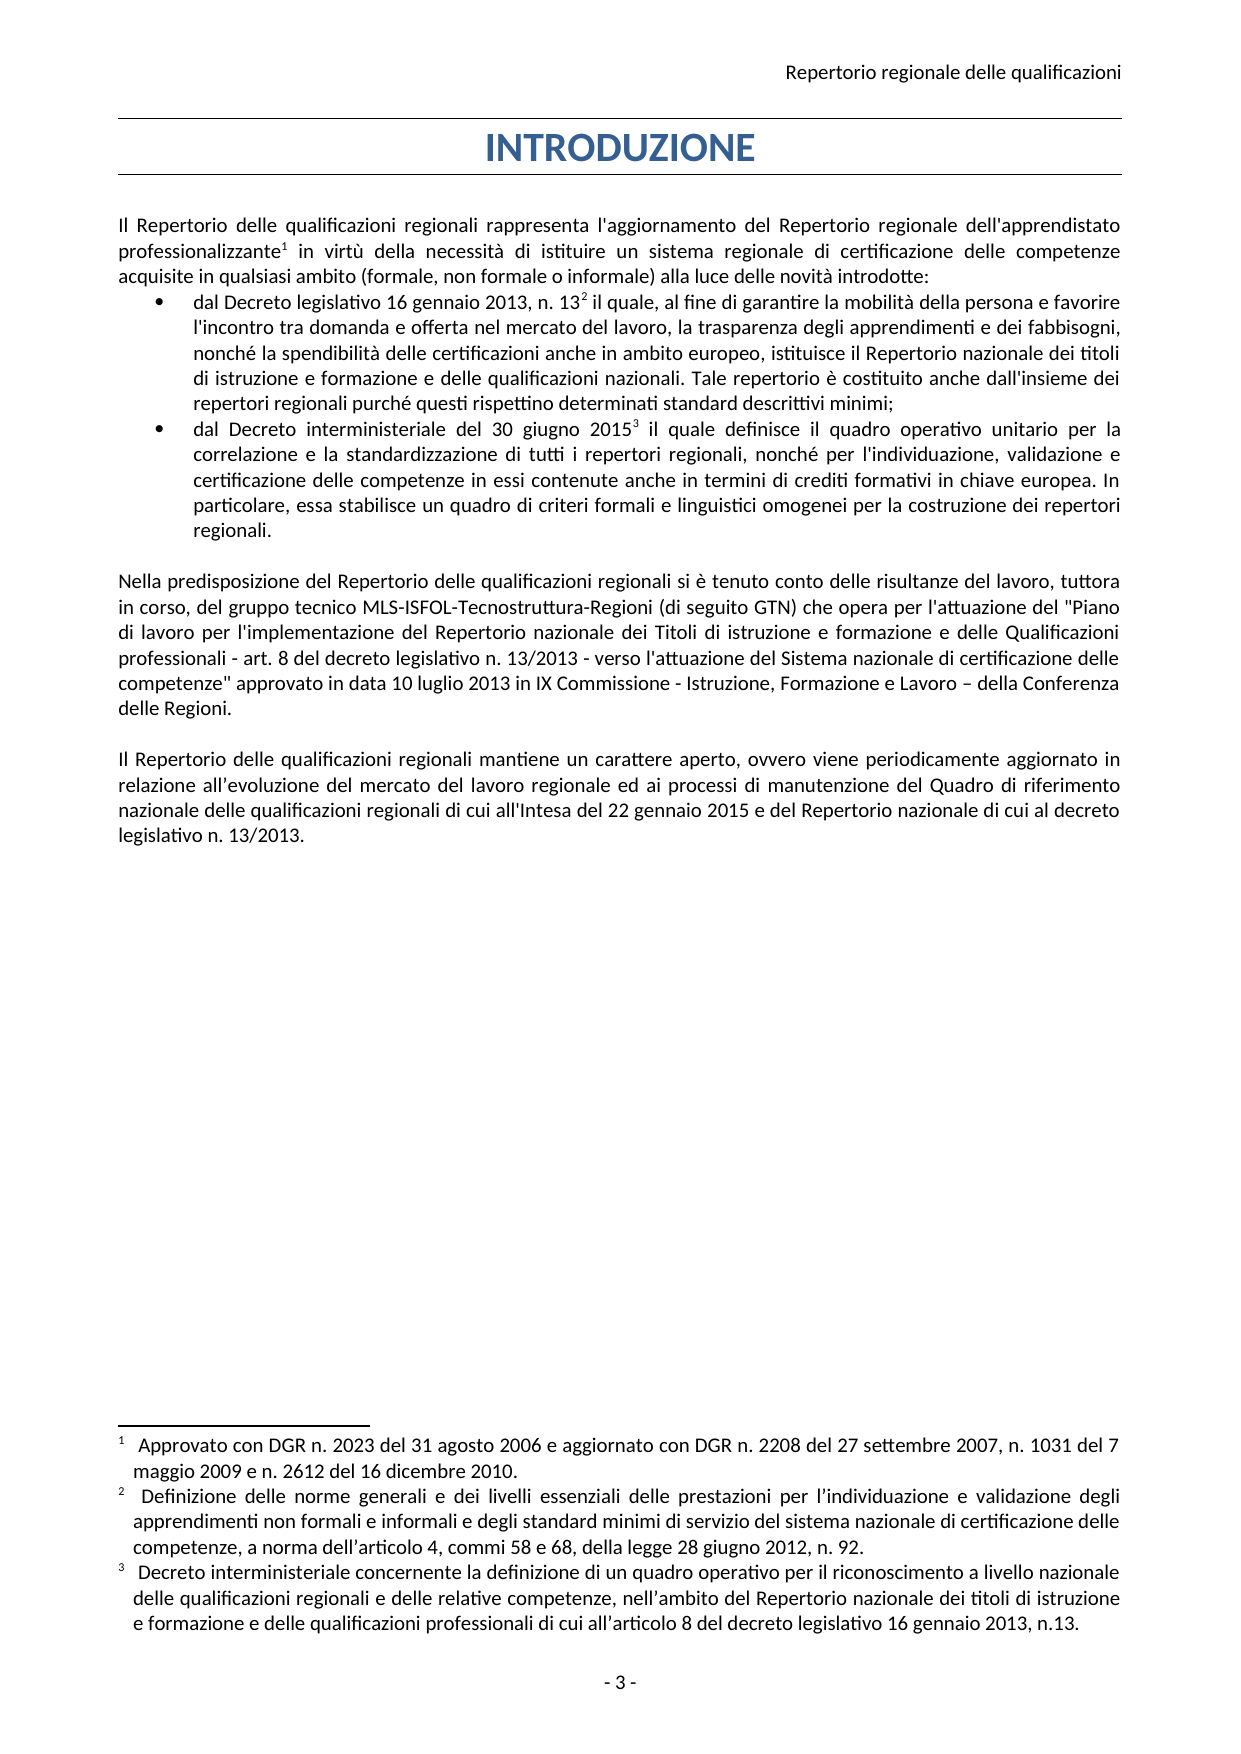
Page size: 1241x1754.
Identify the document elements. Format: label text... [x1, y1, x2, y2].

text INTRODUZIONE [118, 119, 1122, 174]
text Il Repertorio delle qualificazioni regionali mantiene un carattere aperto, ovvero viene periodicamente aggiornato in relazione all’evoluzione del mercato del lavoro regionale ed ai processi di manutenzione del Quadro di riferimento nazionale delle qualificazioni regionali di cui all'Intesa del 22 gennaio 2015 e del Repertorio nazionale di cui al decreto legislativo n. 13/2013. [118, 746, 1122, 848]
list dal Decreto legislativo 16 gennaio 2013, n. 13 il quale, al fine di garantire la mobilità della persona e favorire l'incontro tra domanda e offerta nel mercato del lavoro, la trasparenza degli apprendimenti e dei fabbisogni, nonché la spendibilità delle certificazioni anche in ambito europeo, istituisce il Repertorio nazionale dei titoli di istruzione e formazione e delle qualificazioni nazionali. Tale repertorio è costituito anche dall'insieme dei repertori regionali purché questi rispettino determinati standard descrittivi minimi; [156, 289, 1122, 416]
text Nella predisposizione del Repertorio delle qualificazioni regionali si è tenuto conto delle risultanze del lavoro, tuttora in corso, del gruppo tecnico MLS-ISFOL-Tecnostruttura-Regioni (di seguito GTN) che opera per l'attuazione del "Piano di lavoro per l'implementazione del Repertorio nazionale dei Titoli di istruzione e formazione e delle Qualificazioni professionali - art. 8 del decreto legislativo n. 13/2013 - verso l'attuazione del Sistema nazionale di certificazione delle competenze" approvato in data 10 luglio 2013 in IX Commissione - Istruzione, Formazione e Lavoro – della Conferenza delle Regioni. [118, 568, 1122, 721]
text Il Repertorio delle qualificazioni regionali rappresenta l'aggiornamento del Repertorio regionale dell'apprendistato professionalizzante in virtù della necessità di istituire un sistema regionale di certificazione delle competenze acquisite in qualsiasi ambito (formale, non formale o informale) alla luce delle novità introdotte: [118, 213, 1122, 289]
list dal Decreto interministeriale del 30 giugno 2015 il quale definisce il quadro operativo unitario per la correlazione e la standardizzazione di tutti i repertori regionali, nonché per l'individuazione, validazione e certificazione delle competenze in essi contenute anche in termini di crediti formativi in chiave europea. In particolare, essa stabilisce un quadro di criteri formali e linguistici omogenei per la costruzione dei repertori regionali. [156, 416, 1122, 543]
